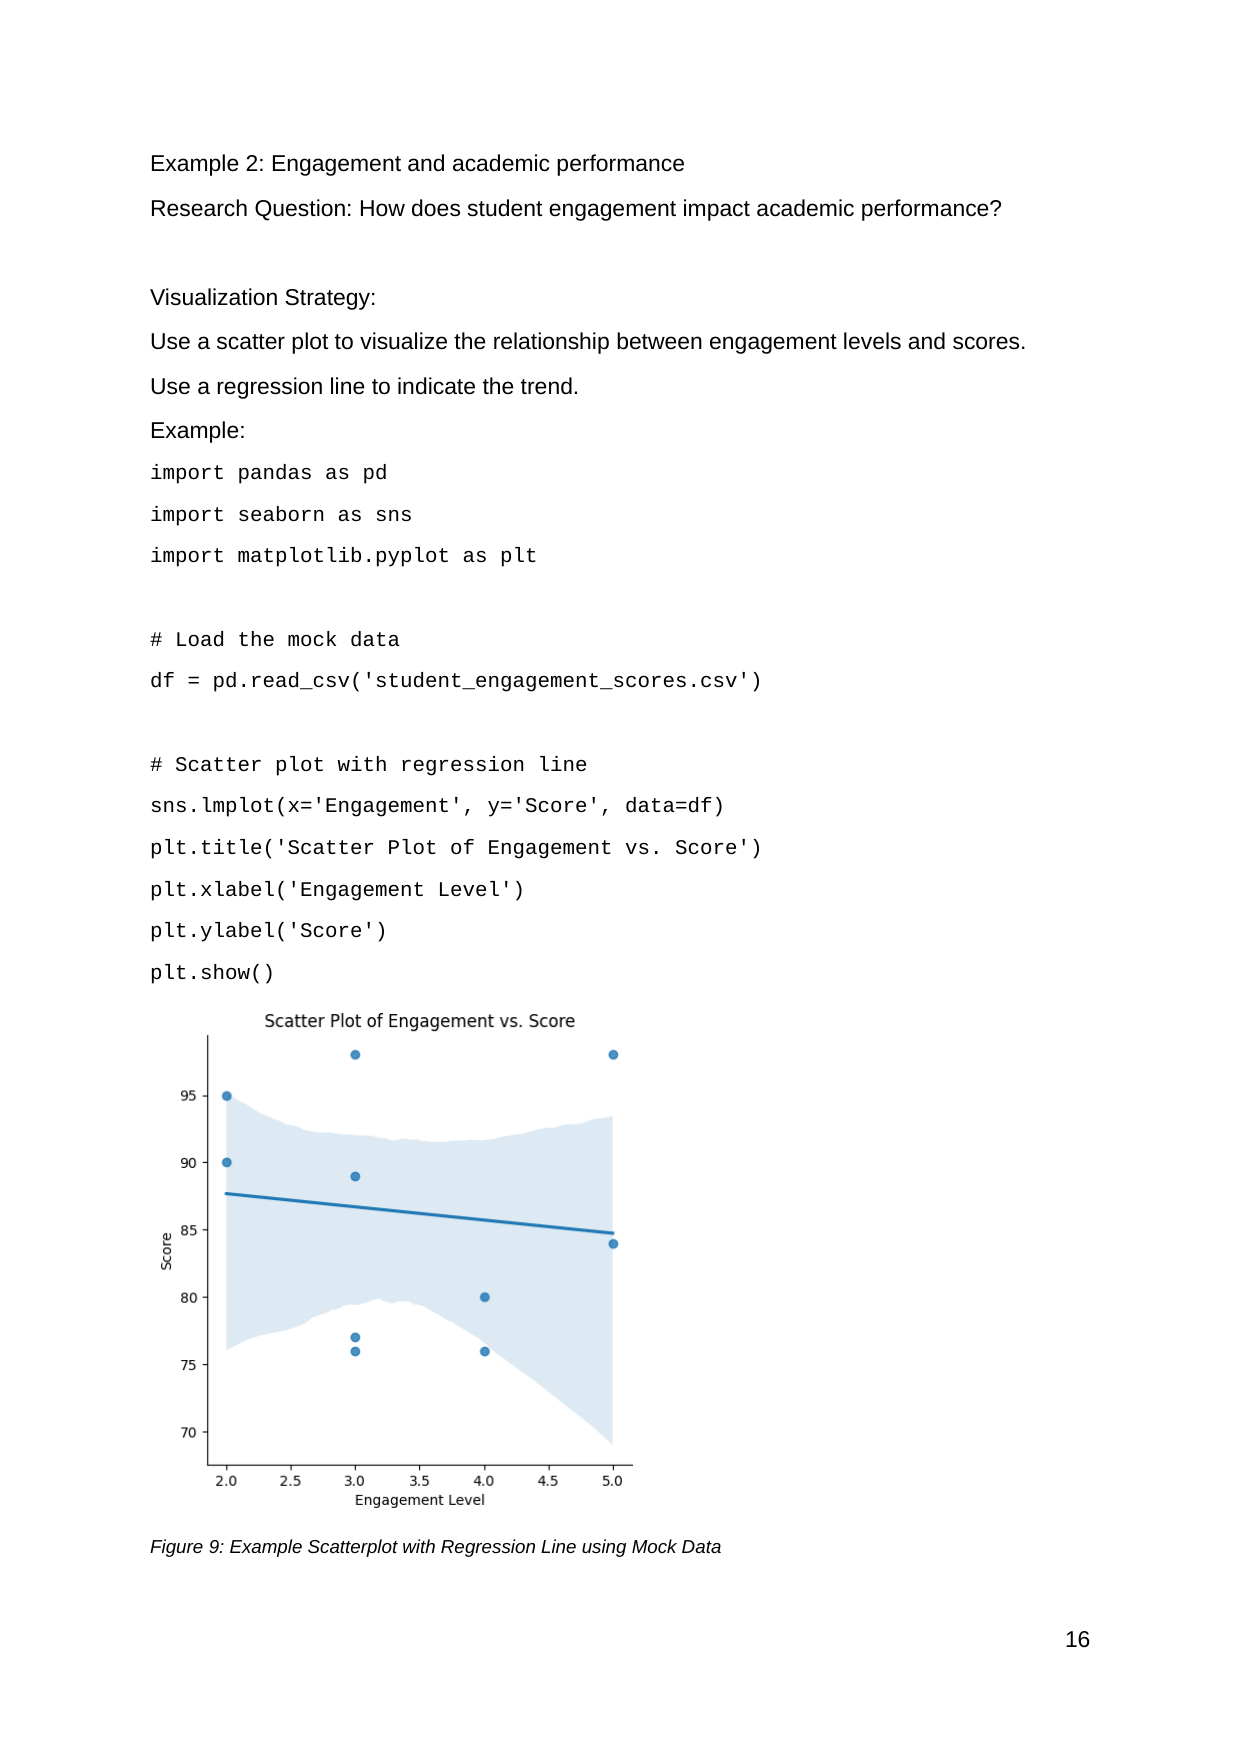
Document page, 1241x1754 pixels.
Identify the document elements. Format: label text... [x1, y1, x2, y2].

text Example 2: Engagement and academic performance [150, 150, 1090, 176]
text Research Question: How does student engagement impact academic performance? [150, 194, 1090, 221]
text Visualization Strategy: [150, 284, 1090, 310]
text Use a scatter plot to visualize the relationship between engagement levels and scores. [150, 328, 1090, 355]
text Figure 9: Example Scatterplot with Regression Line using Mock Data [150, 1536, 1090, 1557]
text sns.lmplot(x='Engagement', y='Score', data=df) [150, 795, 1090, 819]
text # Load the mock data [150, 629, 1090, 652]
text # Scatter plot with regression line [150, 754, 1090, 777]
text Use a regression line to indicate the trend. [150, 373, 1090, 399]
text import seaborn as sns [150, 504, 1090, 527]
text import pandas as pd [150, 462, 1090, 486]
text df = pd.read_csv('student_engagement_scores.csv') [150, 670, 1090, 694]
text plt.ylabel('Score') [150, 920, 1090, 944]
picture [150, 1003, 641, 1518]
text import matplotlib.pyplot as plt [150, 545, 1090, 569]
text plt.xlabel('Engagement Level') [150, 879, 1090, 902]
text plt.title('Scatter Plot of Engagement vs. Score') [150, 837, 1090, 861]
text Example: [150, 417, 1090, 444]
text plt.show() [150, 962, 1090, 986]
